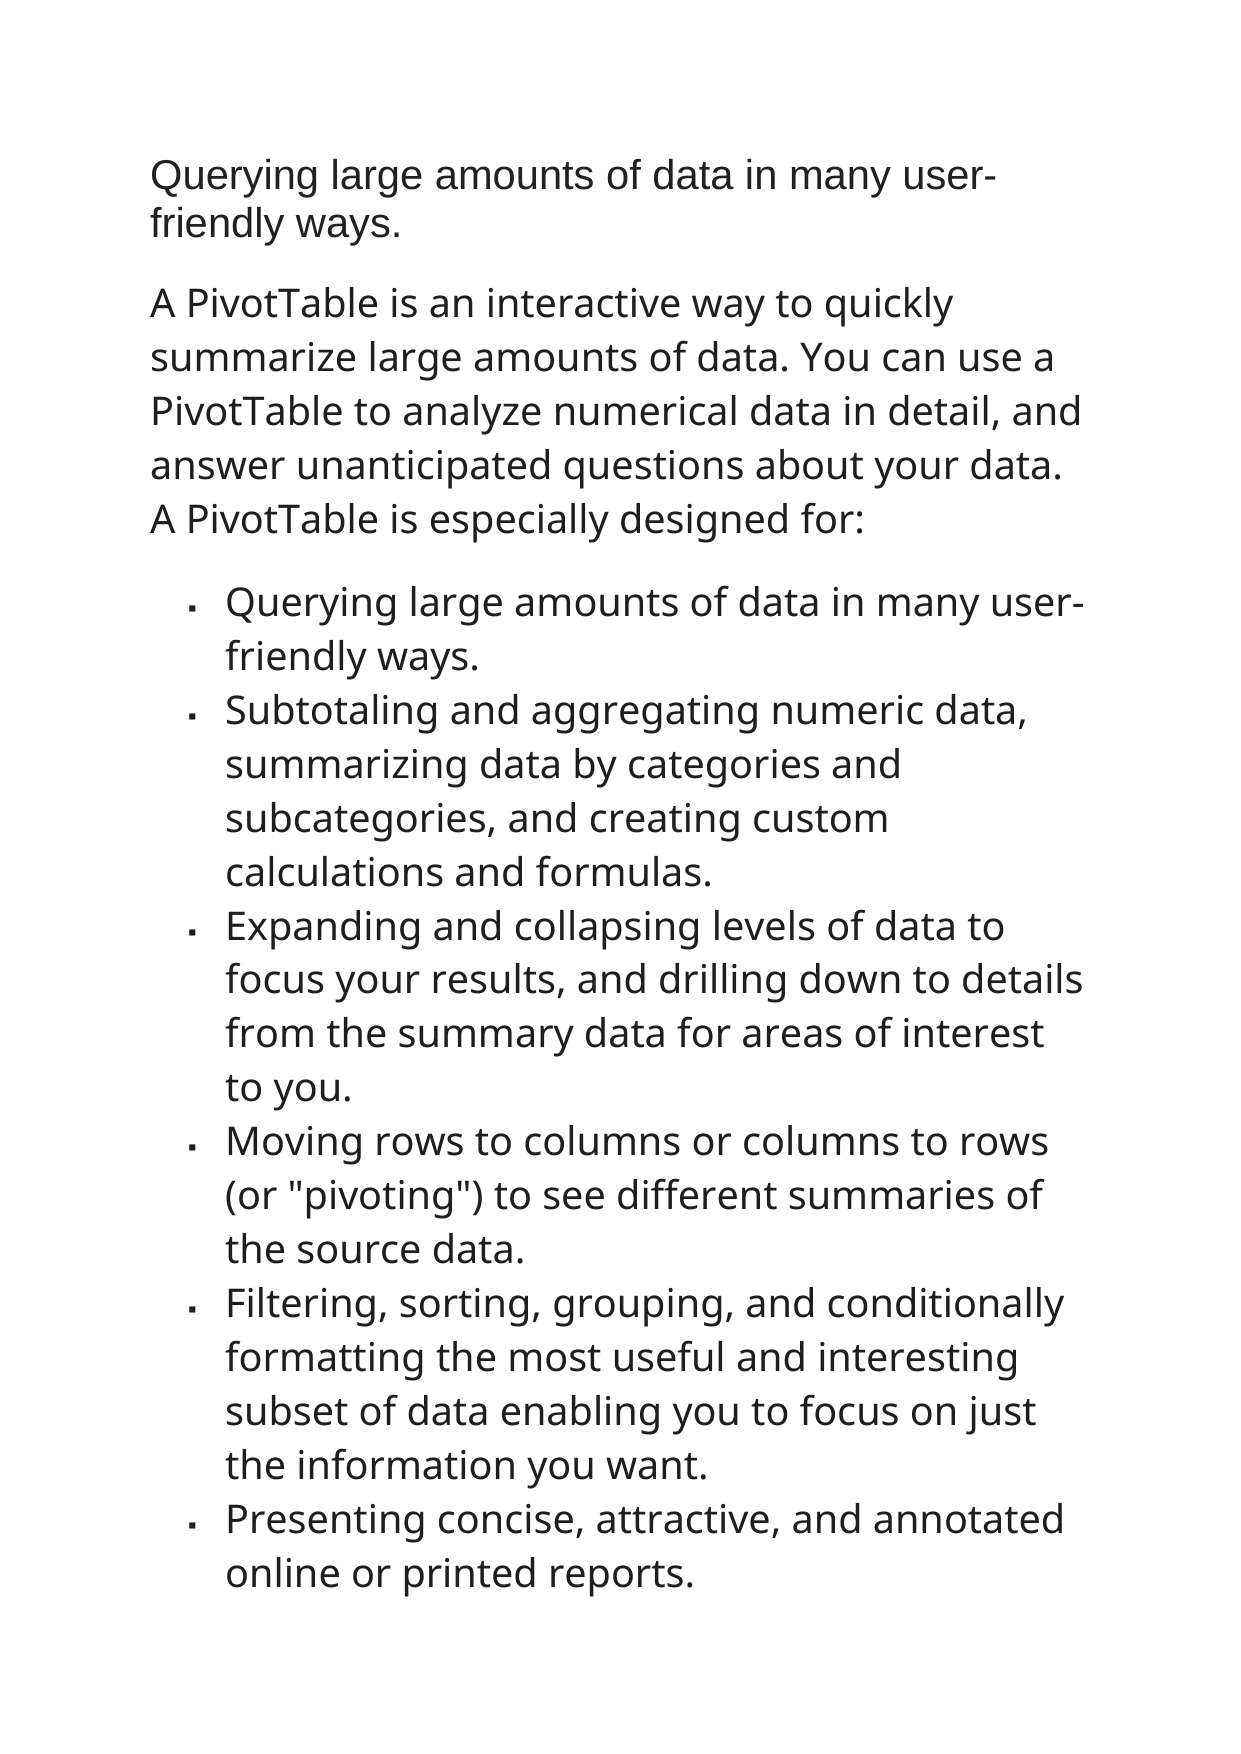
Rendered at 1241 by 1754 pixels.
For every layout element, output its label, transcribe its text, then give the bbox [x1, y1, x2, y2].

list Subtotaling and aggregating numeric data, summarizing data by categories and subcategories, and creating custom calculations and formulas. [187, 682, 1090, 898]
list Querying large amounts of data in many user-friendly ways. [187, 574, 1090, 682]
list Presenting concise, attractive, and annotated online or printed reports. [187, 1491, 1090, 1599]
text A PivotTable is an interactive way to quickly summarize large amounts of data. You can use a PivotTable to analyze numerical data in detail, and answer unanticipated questions about your data. A PivotTable is especially designed for: [150, 275, 1090, 545]
list Expanding and collapsing levels of data to focus your results, and drilling down to details from the summary data for areas of interest to you. [187, 898, 1090, 1113]
list Filtering, sorting, grouping, and conditionally formatting the most useful and interesting subset of data enabling you to focus on just the information you want. [187, 1275, 1090, 1491]
list Moving rows to columns or columns to rows (or "pivoting") to see different summaries of the source data. [187, 1113, 1090, 1275]
